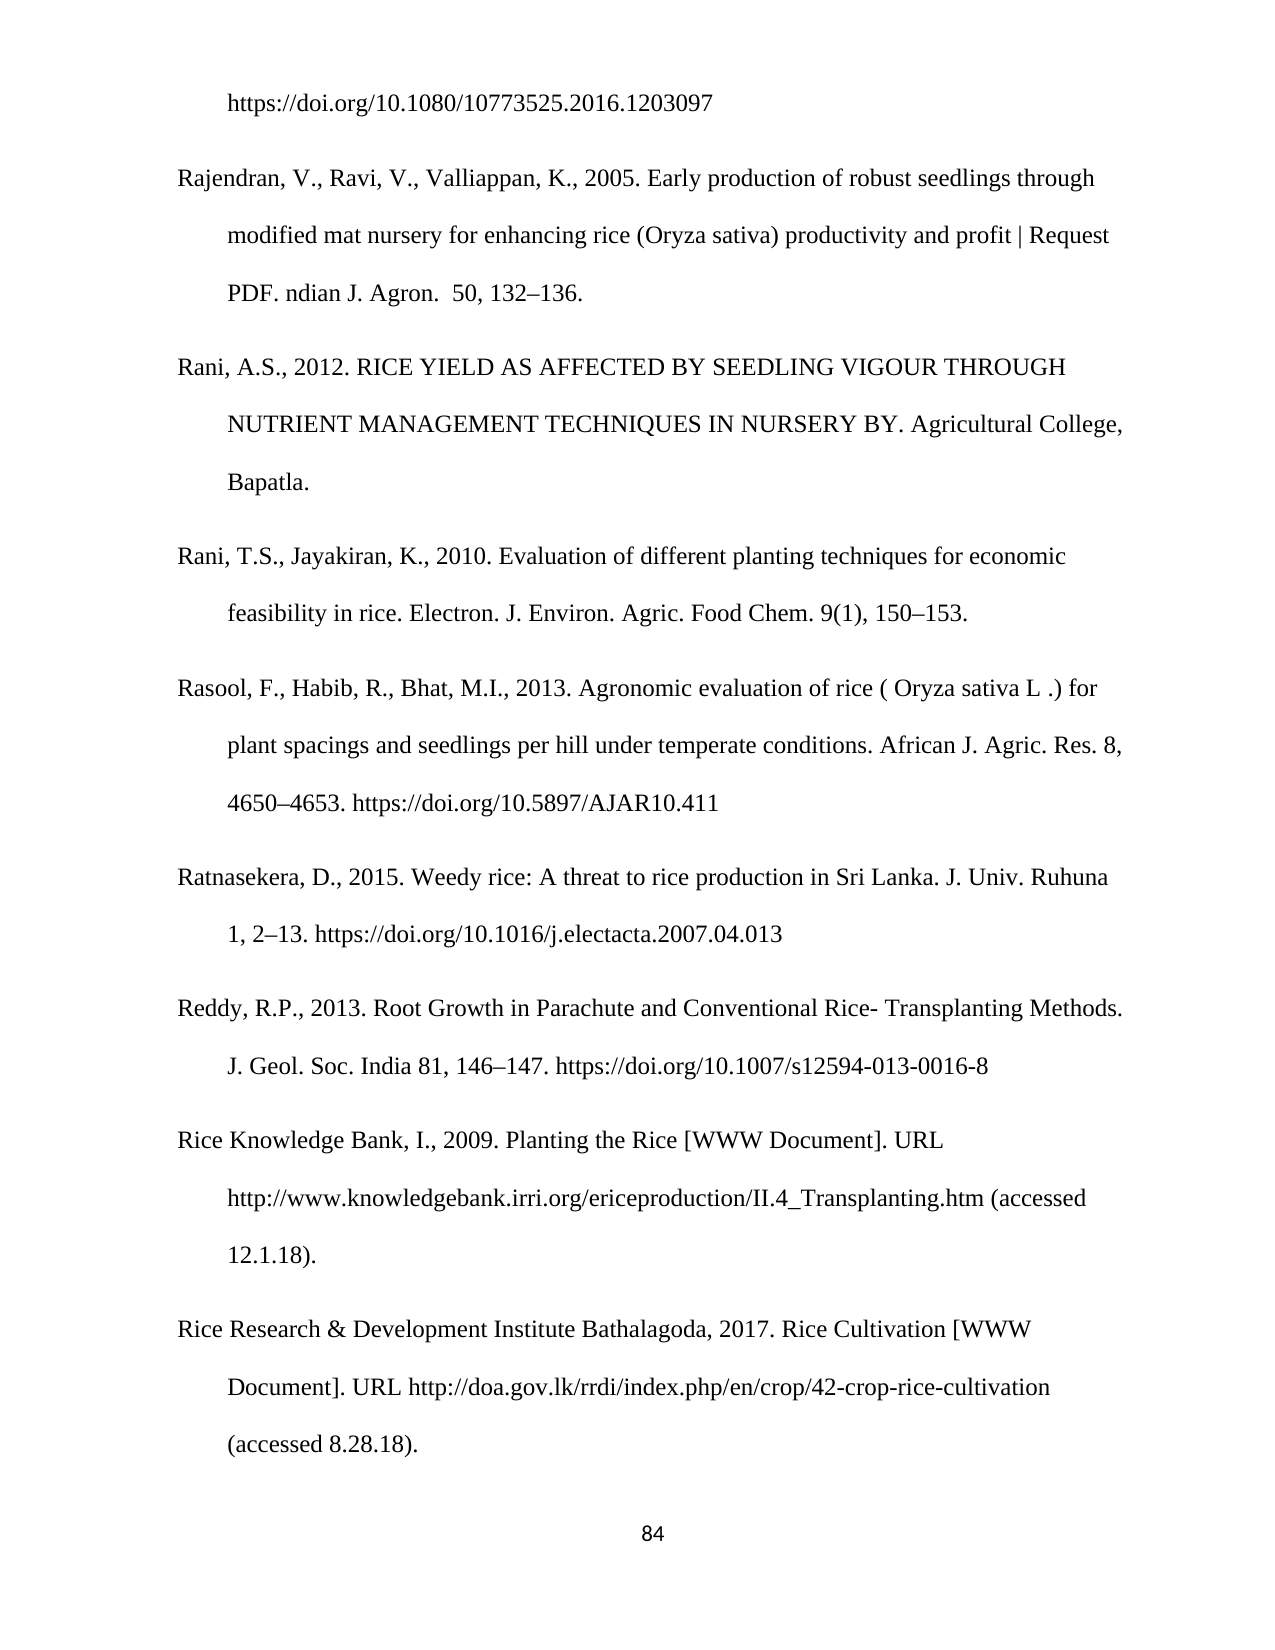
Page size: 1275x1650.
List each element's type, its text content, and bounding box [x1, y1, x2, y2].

text Reddy, R.P., 2013. Root Growth in Parachute and Conventional Rice- Transplanting Methods. J. Geol. Soc. India 81, 146–147. https://doi.org/10.1007/s12594-013-0016-8 [177, 993, 1128, 1080]
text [177, 88, 1128, 117]
text Rasool, F., Habib, R., Bhat, M.I., 2013. Agronomic evaluation of rice ( Oryza sativa L .) for plant spacings and seedlings per hill under temperate conditions. African J. Agric. Res. 8, 4650–4653. https://doi.org/10.5897/AJAR10.411 [177, 673, 1128, 816]
text Rani, T.S., Jayakiran, K., 2010. Evaluation of different planting techniques for economic feasibility in rice. Electron. J. Environ. Agric. Food Chem. 9(1), 150–153. [177, 541, 1128, 627]
text Rajendran, V., Ravi, V., Valliappan, K., 2005. Early production of robust seedlings through modified mat nursery for enhancing rice (Oryza sativa) productivity and profit | Request PDF. ndian J. Agron. 50, 132–136. [177, 163, 1128, 306]
text Ratnasekera, D., 2015. Weedy rice: A threat to rice production in Sri Lanka. J. Univ. Ruhuna 1, 2–13. https://doi.org/10.1016/j.electacta.2007.04.013 [177, 862, 1128, 948]
text Rani, A.S., 2012. RICE YIELD AS AFFECTED BY SEEDLING VIGOUR THROUGH NUTRIENT MANAGEMENT TECHNIQUES IN NURSERY BY. Agricultural College, Bapatla. [177, 352, 1128, 496]
text Rice Research & Development Institute Bathalagoda, 2017. Rice Cultivation [WWW Document]. URL http://doa.gov.lk/rrdi/index.php/en/crop/42-crop-rice-cultivation (accessed 8.28.18). [177, 1314, 1128, 1458]
text Rice Knowledge Bank, I., 2009. Planting the Rice [WWW Document]. URL http://www.knowledgebank.irri.org/ericeproduction/II.4_Transplanting.htm (accessed 12.1.18). [177, 1125, 1128, 1269]
